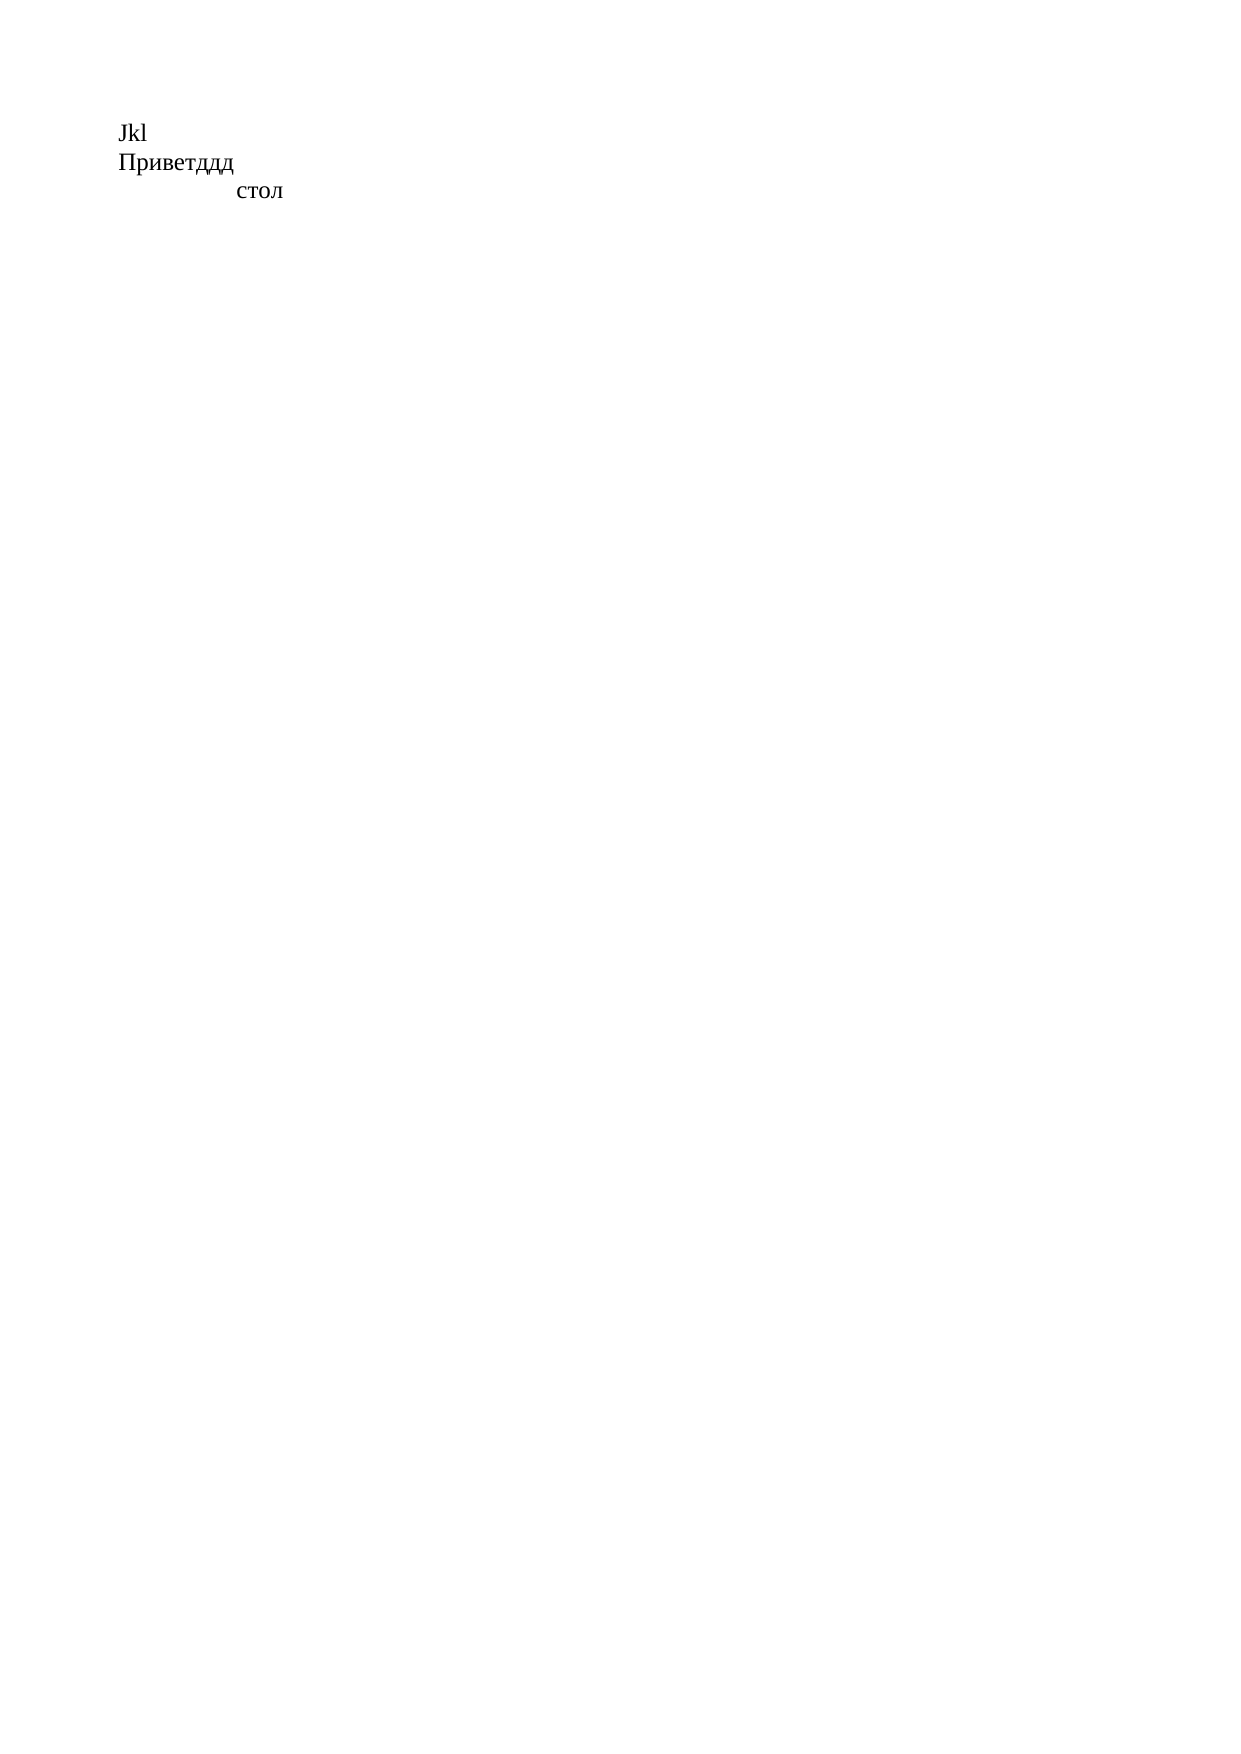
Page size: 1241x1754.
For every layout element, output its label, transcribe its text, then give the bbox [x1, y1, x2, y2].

text стол [118, 176, 1122, 204]
text Jkl [118, 118, 1122, 147]
text Приветддд [118, 147, 1122, 176]
